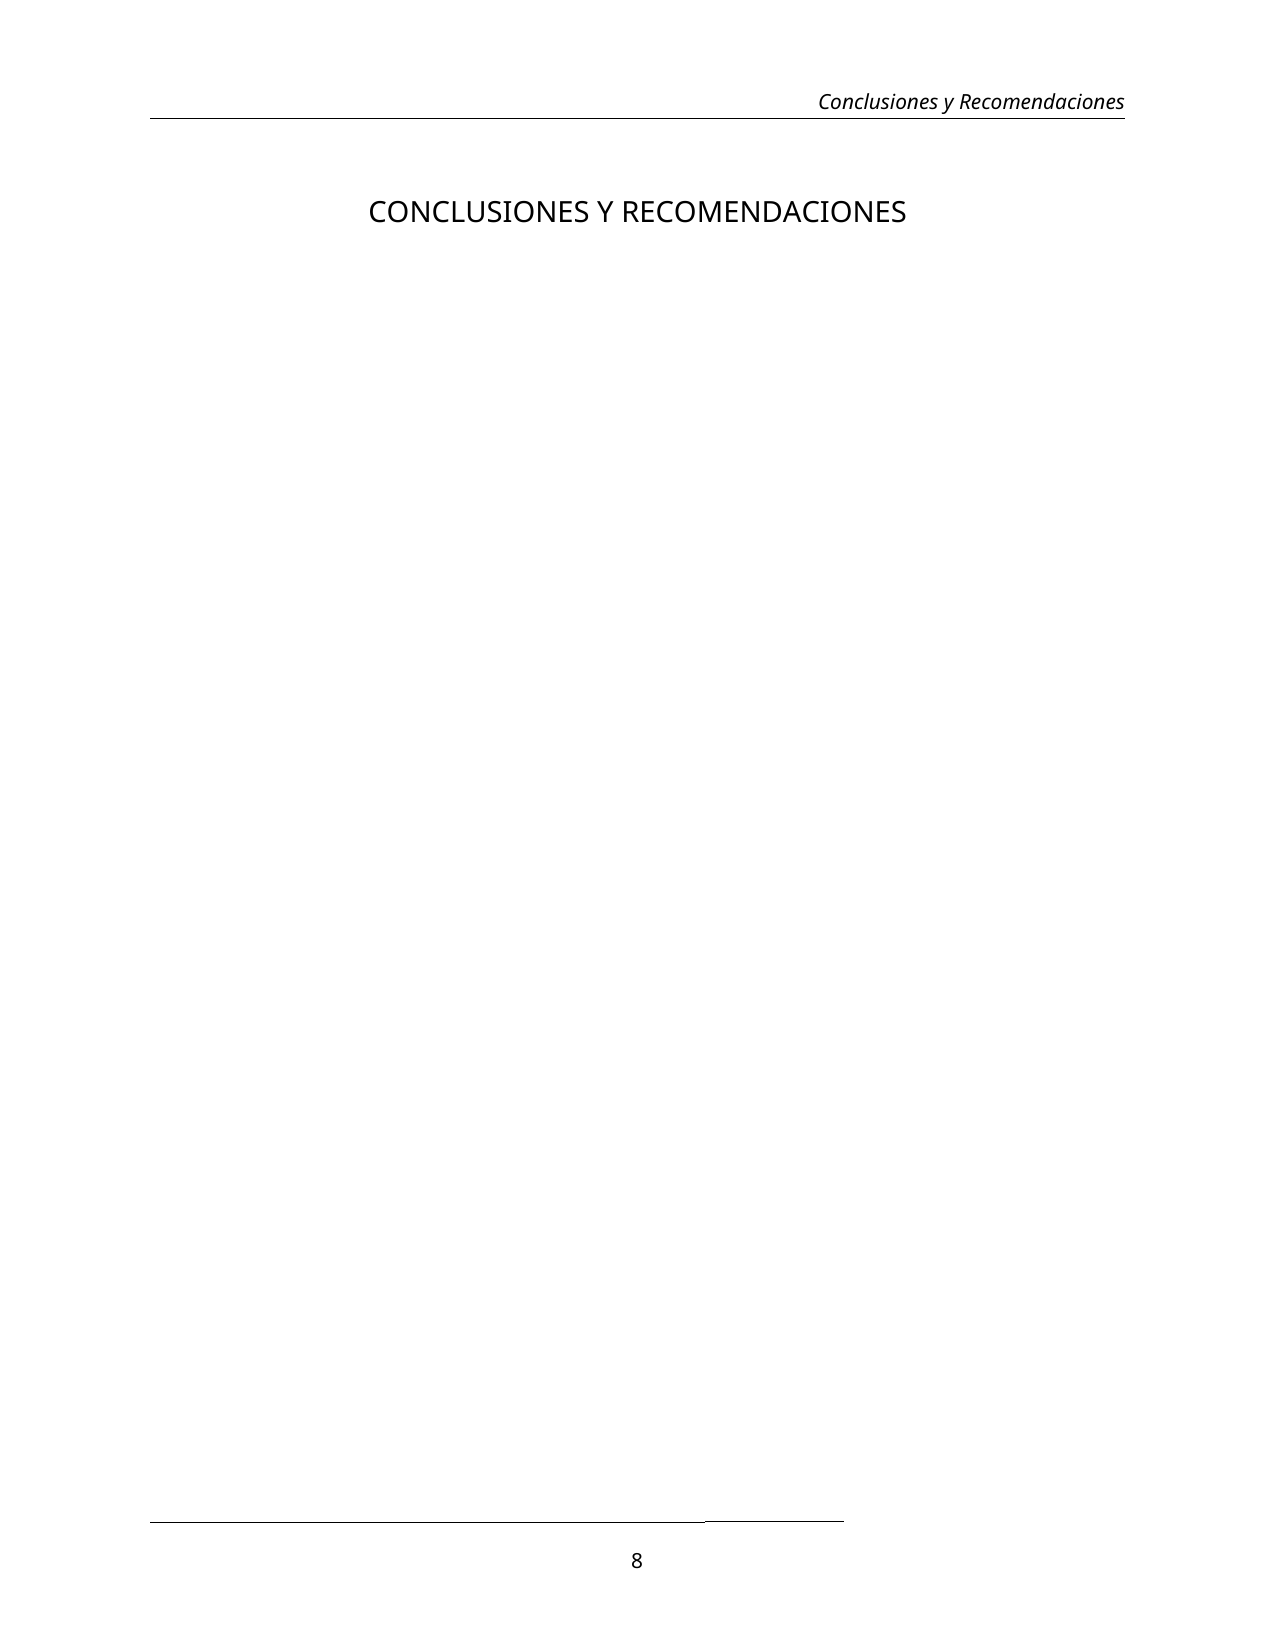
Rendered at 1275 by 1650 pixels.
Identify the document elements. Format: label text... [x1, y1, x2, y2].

subtitle Conclusiones y Recomendaciones [150, 192, 1125, 231]
